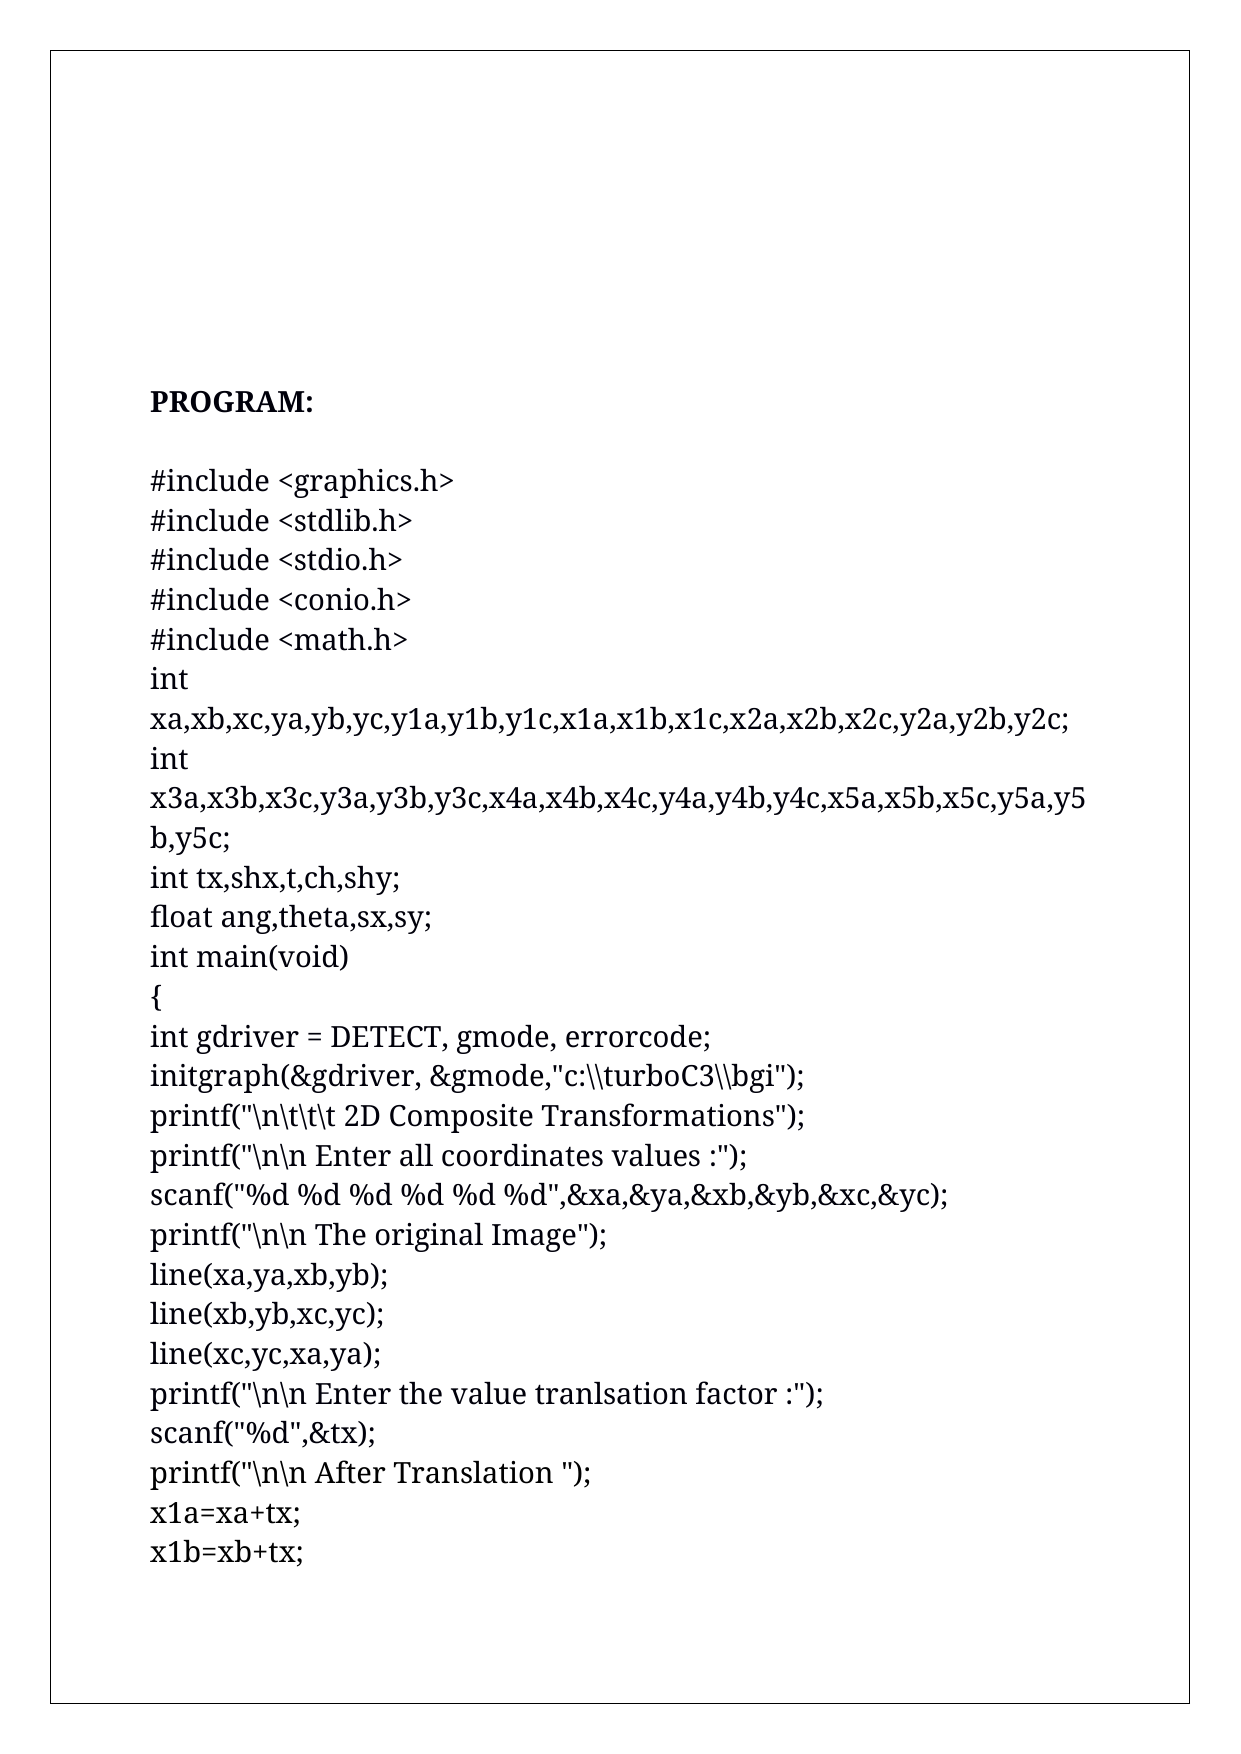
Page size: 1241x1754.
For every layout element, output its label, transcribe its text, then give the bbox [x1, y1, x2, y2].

text #include <stdlib.h> [150, 500, 1090, 539]
text scanf("%d",&tx); [150, 1413, 1090, 1452]
text x1a=xa+tx; [150, 1492, 1090, 1532]
text printf("\n\n The original Image"); [150, 1214, 1090, 1254]
text printf("\n\n Enter all coordinates values :"); [150, 1135, 1090, 1174]
text { [150, 976, 1090, 1016]
text printf("\n\n After Translation "); [150, 1452, 1090, 1492]
text x1b=xb+tx; [150, 1532, 1090, 1571]
text line(xa,ya,xb,yb); [150, 1254, 1090, 1294]
text #include <conio.h> [150, 579, 1090, 619]
text int tx,shx,t,ch,shy; [150, 857, 1090, 897]
text #include <math.h> [150, 619, 1090, 659]
text int gdriver = DETECT, gmode, errorcode; [150, 1016, 1090, 1056]
text printf("\n\n Enter the value tranlsation factor :"); [150, 1373, 1090, 1413]
text PROGRAM: [150, 381, 1090, 421]
text int main(void) [150, 936, 1090, 976]
text #include <graphics.h> [150, 460, 1090, 500]
text int xa,xb,xc,ya,yb,yc,y1a,y1b,y1c,x1a,x1b,x1c,x2a,x2b,x2c,y2a,y2b,y2c; [150, 659, 1090, 738]
text scanf("%d %d %d %d %d %d",&xa,&ya,&xb,&yb,&xc,&yc); [150, 1174, 1090, 1214]
text line(xc,yc,xa,ya); [150, 1333, 1090, 1373]
text float ang,theta,sx,sy; [150, 897, 1090, 936]
text int x3a,x3b,x3c,y3a,y3b,y3c,x4a,x4b,x4c,y4a,y4b,y4c,x5a,x5b,x5c,y5a,y5b,y5c; [150, 738, 1090, 857]
text line(xb,yb,xc,yc); [150, 1294, 1090, 1333]
text initgraph(&gdriver, &gmode,"c:\\turboC3\\bgi"); [150, 1056, 1090, 1095]
text printf("\n\t\t\t 2D Composite Transformations"); [150, 1095, 1090, 1135]
text #include <stdio.h> [150, 539, 1090, 579]
